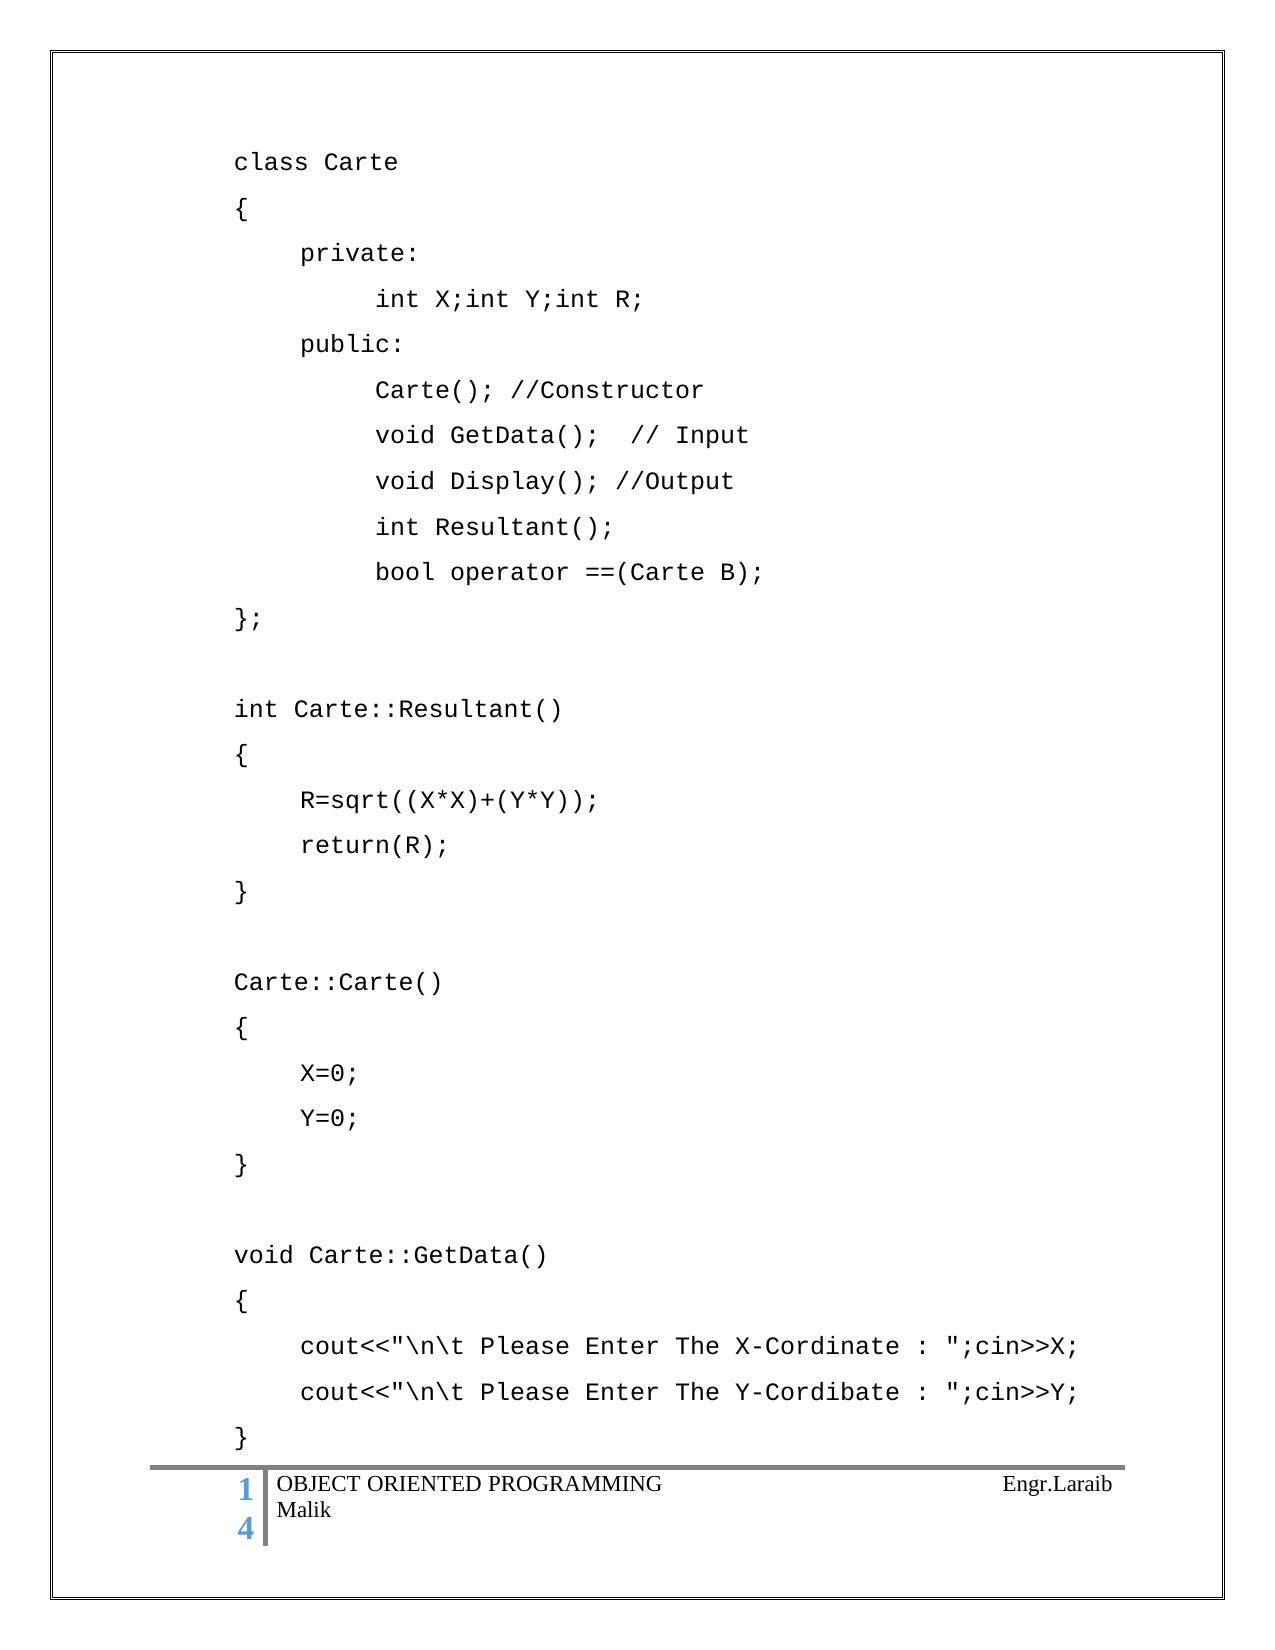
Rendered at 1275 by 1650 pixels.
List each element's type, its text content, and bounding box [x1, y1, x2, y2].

text { [233, 196, 1125, 224]
text bool operator ==(Carte B); [233, 560, 1125, 588]
text int X;int Y;int R; [233, 287, 1125, 315]
text public: [233, 332, 1125, 360]
text } [233, 1424, 1125, 1453]
text int Resultant(); [233, 514, 1125, 542]
text private: [233, 241, 1125, 269]
text Carte::Carte() [233, 969, 1125, 998]
text void Display(); //Output [233, 469, 1125, 497]
text return(R); [233, 833, 1125, 861]
text { [233, 742, 1125, 770]
text { [233, 1288, 1125, 1316]
text Carte(); //Constructor [233, 378, 1125, 406]
text void GetData(); // Input [233, 423, 1125, 451]
text X=0; [233, 1060, 1125, 1089]
text int Carte::Resultant() [233, 696, 1125, 724]
text }; [233, 605, 1125, 633]
text R=sqrt((X*X)+(Y*Y)); [233, 787, 1125, 816]
text } [233, 1151, 1125, 1180]
text cout<<"\n\t Please Enter The Y-Cordibate : ";cin>>Y; [233, 1379, 1125, 1407]
text } [233, 878, 1125, 907]
text cout<<"\n\t Please Enter The X-Cordinate : ";cin>>X; [233, 1333, 1125, 1362]
text { [233, 1015, 1125, 1043]
text void Carte::GetData() [233, 1242, 1125, 1271]
text class Carte [233, 150, 1125, 178]
text Y=0; [233, 1106, 1125, 1134]
